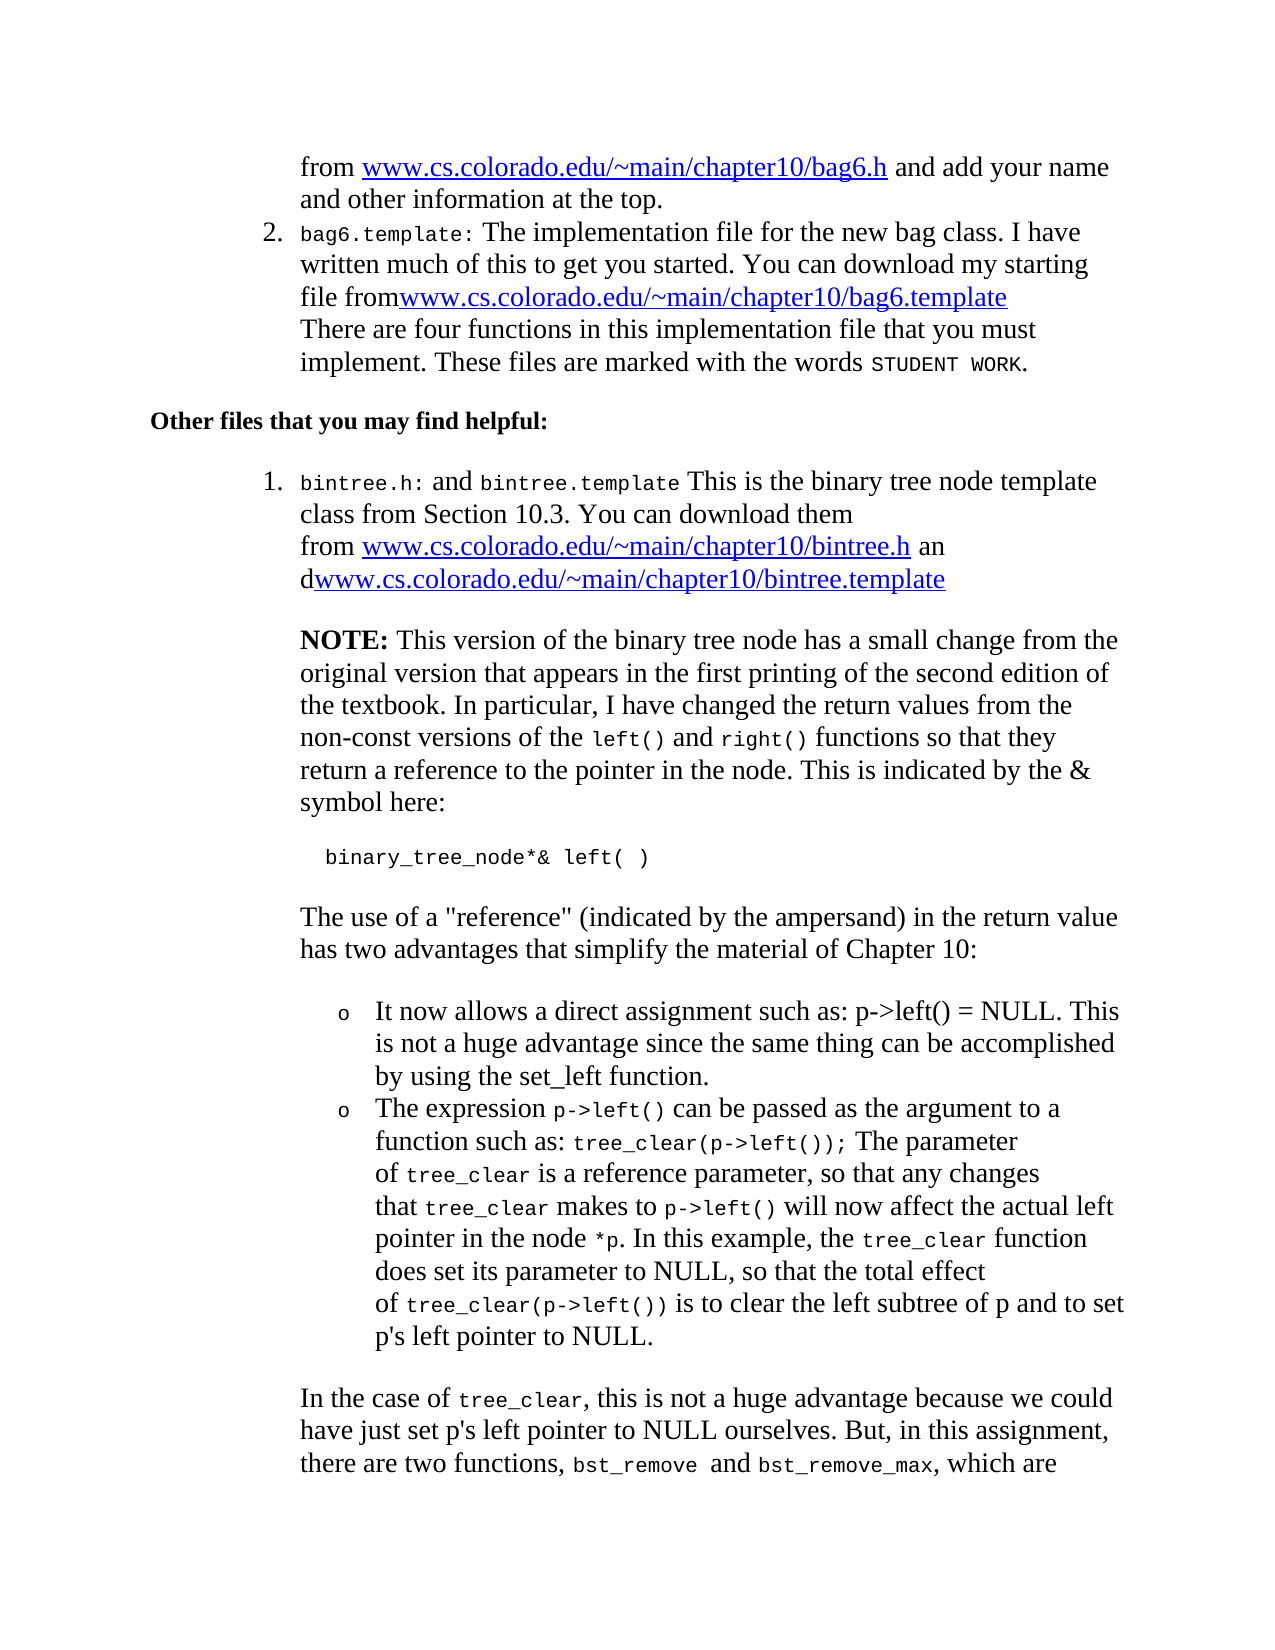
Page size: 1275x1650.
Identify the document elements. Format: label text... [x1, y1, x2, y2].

text NOTE: This version of the binary tree node has a small change from the original version that appears in the first printing of the second edition of the textbook. In particular, I have changed the return values from the non-const versions of the left() and right() functions so that they return a reference to the pointer in the node. This is indicated by the & symbol here: [300, 623, 1125, 818]
text binary_tree_node*& left( ) [300, 847, 1125, 871]
text The use of a "reference" (indicated by the ampersand) in the return value has two advantages that simplify the material of Chapter 10: [300, 900, 1125, 964]
list bintree.h: and bintree.template This is the binary tree node template class from Section 10.3. You can download them from www.cs.colorado.edu/~main/chapter10/bintree.h andwww.cs.colorado.edu/~main/chapter10/bintree.template [262, 464, 1125, 594]
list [262, 150, 1125, 215]
list bag6.template: The implementation file for the new bag class. I have written much of this to get you started. You can download my starting file fromwww.cs.colorado.edu/~main/chapter10/bag6.template There are four functions in this implementation file that you must implement. These files are marked with the words STUDENT WORK. [262, 215, 1125, 377]
text Other files that you may find helpful: [150, 406, 1125, 435]
list The expression p->left() can be passed as the argument to a function such as: tree_clear(p->left()); The parameter of tree_clear is a reference parameter, so that any changes that tree_clear makes to p->left() will now affect the actual left pointer in the node *p. In this example, the tree_clear function does set its parameter to NULL, so that the total effect of tree_clear(p->left()) is to clear the left subtree of p and to set p's left pointer to NULL. [337, 1091, 1125, 1352]
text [300, 1381, 1125, 1478]
list It now allows a direct assignment such as: p->left() = NULL. This is not a huge advantage since the same thing can be accomplished by using the set_left function. [337, 994, 1125, 1091]
